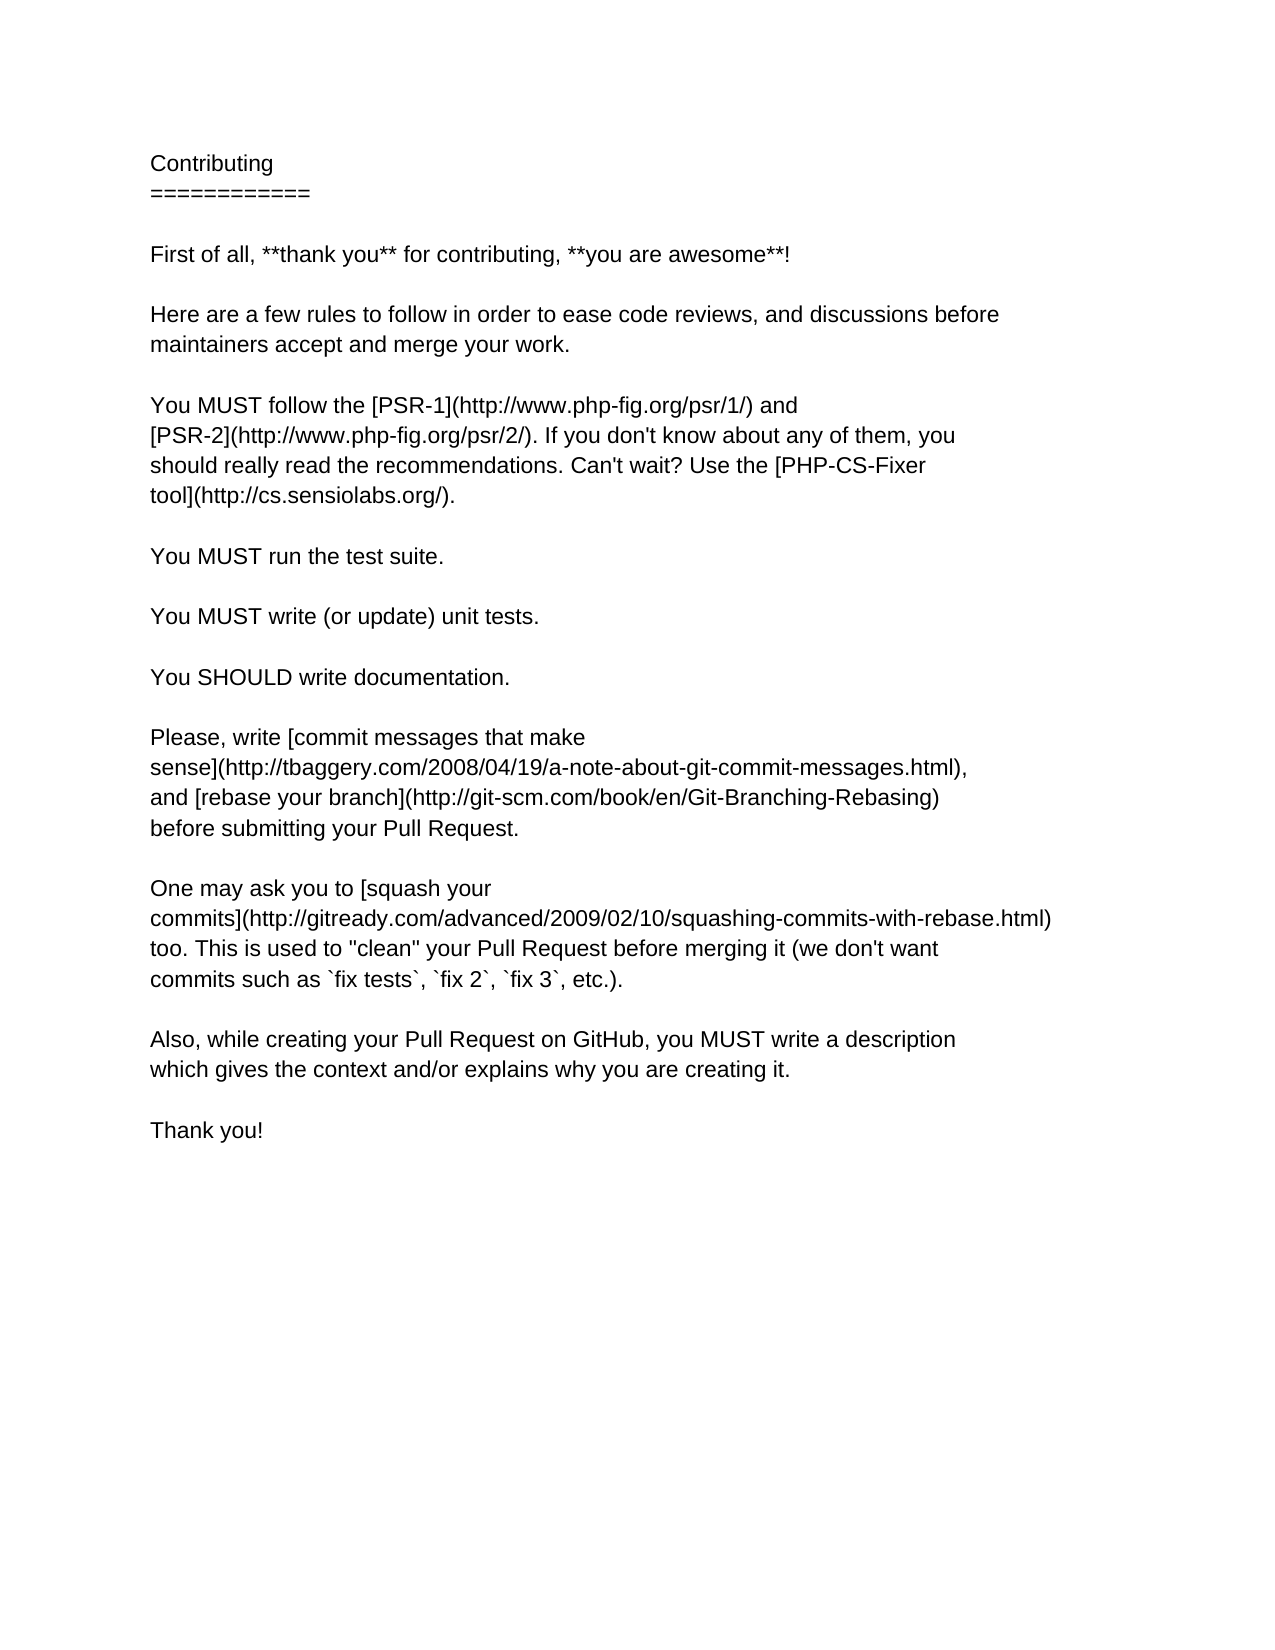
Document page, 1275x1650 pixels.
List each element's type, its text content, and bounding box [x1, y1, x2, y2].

text Also, while creating your Pull Request on GitHub, you MUST write a description [150, 1026, 1125, 1052]
text sense](http://tbaggery.com/2008/04/19/a-note-about-git-commit-messages.html), [150, 754, 1125, 781]
text Please, write [commit messages that make [150, 724, 1125, 750]
text which gives the context and/or explains why you are creating it. [150, 1056, 1125, 1083]
text maintainers accept and merge your work. [150, 331, 1125, 358]
text Contributing [150, 150, 1125, 176]
text commits](http://gitready.com/advanced/2009/02/10/squashing-commits-with-rebase.html) [150, 905, 1125, 932]
text before submitting your Pull Request. [150, 814, 1125, 841]
text should really read the recommendations. Can't wait? Use the [PHP-CS-Fixer [150, 452, 1125, 478]
text and [rebase your branch](http://git-scm.com/book/en/Git-Branching-Rebasing) [150, 784, 1125, 811]
text One may ask you to [squash your [150, 875, 1125, 901]
text You MUST follow the [PSR-1](http://www.php-fig.org/psr/1/) and [150, 392, 1125, 418]
text You MUST run the test suite. [150, 543, 1125, 569]
text ============ [150, 180, 1125, 207]
text [PSR-2](http://www.php-fig.org/psr/2/). If you don't know about any of them, you [150, 422, 1125, 448]
text commits such as `fix tests`, `fix 2`, `fix 3`, etc.). [150, 966, 1125, 992]
text too. This is used to "clean" your Pull Request before merging it (we don't want [150, 935, 1125, 962]
text First of all, **thank you** for contributing, **you are awesome**! [150, 241, 1125, 267]
text Thank you! [150, 1117, 1125, 1143]
text You SHOULD write documentation. [150, 663, 1125, 690]
text Here are a few rules to follow in order to ease code reviews, and discussions before [150, 301, 1125, 327]
text You MUST write (or update) unit tests. [150, 603, 1125, 629]
text tool](http://cs.sensiolabs.org/). [150, 482, 1125, 509]
